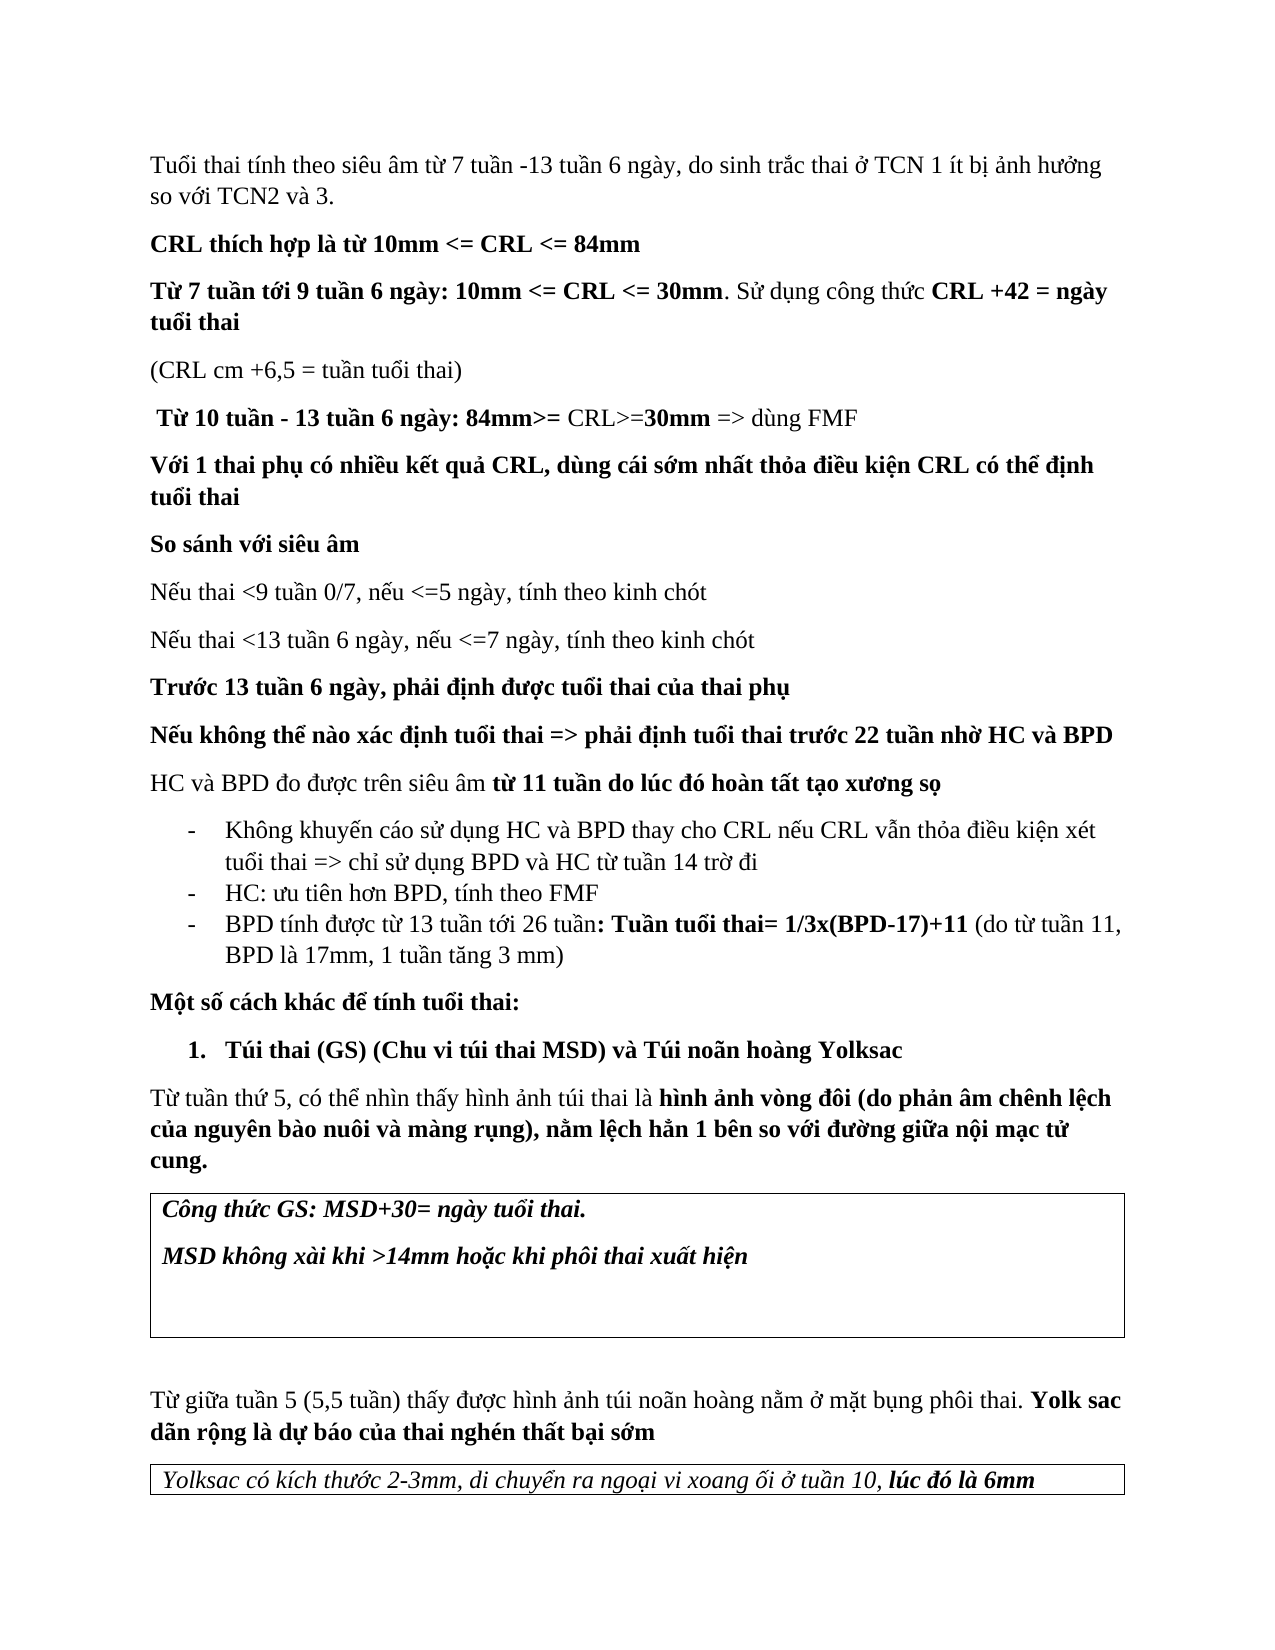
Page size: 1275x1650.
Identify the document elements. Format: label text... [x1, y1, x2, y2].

text Với 1 thai phụ có nhiều kết quả CRL, dùng cái sớm nhất thỏa điều kiện CRL có thể định tuổi thai [150, 451, 1125, 510]
text (CRL cm +6,5 = tuần tuổi thai) [150, 355, 1125, 384]
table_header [151, 1465, 1124, 1494]
text So sánh với siêu âm [150, 529, 1125, 558]
text Từ 7 tuần tới 9 tuần 6 ngày: 10mm <= CRL <= 30mm. Sử dụng công thức CRL +42 = ngày tuổi thai [150, 276, 1125, 336]
text Trước 13 tuần 6 ngày, phải định được tuổi thai của thai phụ [150, 672, 1125, 701]
list HC: ưu tiên hơn BPD, tính theo FMF [187, 878, 1125, 906]
text Nếu thai <9 tuần 0/7, nếu <=5 ngày, tính theo kinh chót [150, 577, 1125, 606]
list Không khuyến cáo sử dụng HC và BPD thay cho CRL nếu CRL vẫn thỏa điều kiện xét tuổi thai => chỉ sử dụng BPD và HC từ tuần 14 trờ đi [187, 816, 1125, 875]
text CRL thích hợp là từ 10mm <= CRL <= 84mm [150, 229, 1125, 257]
list Túi thai (GS) (Chu vi túi thai MSD) và Túi noãn hoàng Yolksac [187, 1035, 1125, 1064]
text Tuổi thai tính theo siêu âm từ 7 tuần -13 tuần 6 ngày, do sinh trắc thai ở TCN 1 ít bị ảnh hưởng so với TCN2 và 3. [150, 150, 1125, 210]
text Một số cách khác để tính tuổi thai: [150, 987, 1125, 1016]
text Từ tuần thứ 5, có thể nhìn thấy hình ảnh túi thai là hình ảnh vòng đôi (do phản âm chênh lệch của nguyên bào nuôi và màng rụng), nằm lệch hẳn 1 bên so với đường giữa nội mạc tử cung. [150, 1083, 1125, 1174]
list BPD tính được từ 13 tuần tới 26 tuần: Tuần tuổi thai= 1/3x(BPD-17)+11 (do từ tuần 11, BPD là 17mm, 1 tuần tăng 3 mm) [187, 909, 1125, 968]
table_header Công thức GS: MSD+30= ngày tuổi thai. MSD không xài khi >14mm hoặc khi phôi thai xuất hiện [151, 1194, 1124, 1337]
text Từ giữa tuần 5 (5,5 tuần) thấy được hình ảnh túi noãn hoàng nằm ở mặt bụng phôi thai. Yolk sac dãn rộng là dự báo của thai nghén thất bại sớm [150, 1386, 1125, 1445]
text Nếu không thể nào xác định tuổi thai => phải định tuổi thai trước 22 tuần nhờ HC và BPD [150, 720, 1125, 749]
text Từ 10 tuần - 13 tuần 6 ngày: 84mm>= CRL>=30mm => dùng FMF [150, 403, 1125, 432]
text HC và BPD đo được trên siêu âm từ 11 tuần do lúc đó hoàn tất tạo xương sọ [150, 768, 1125, 797]
text Nếu thai <13 tuần 6 ngày, nếu <=7 ngày, tính theo kinh chót [150, 625, 1125, 653]
